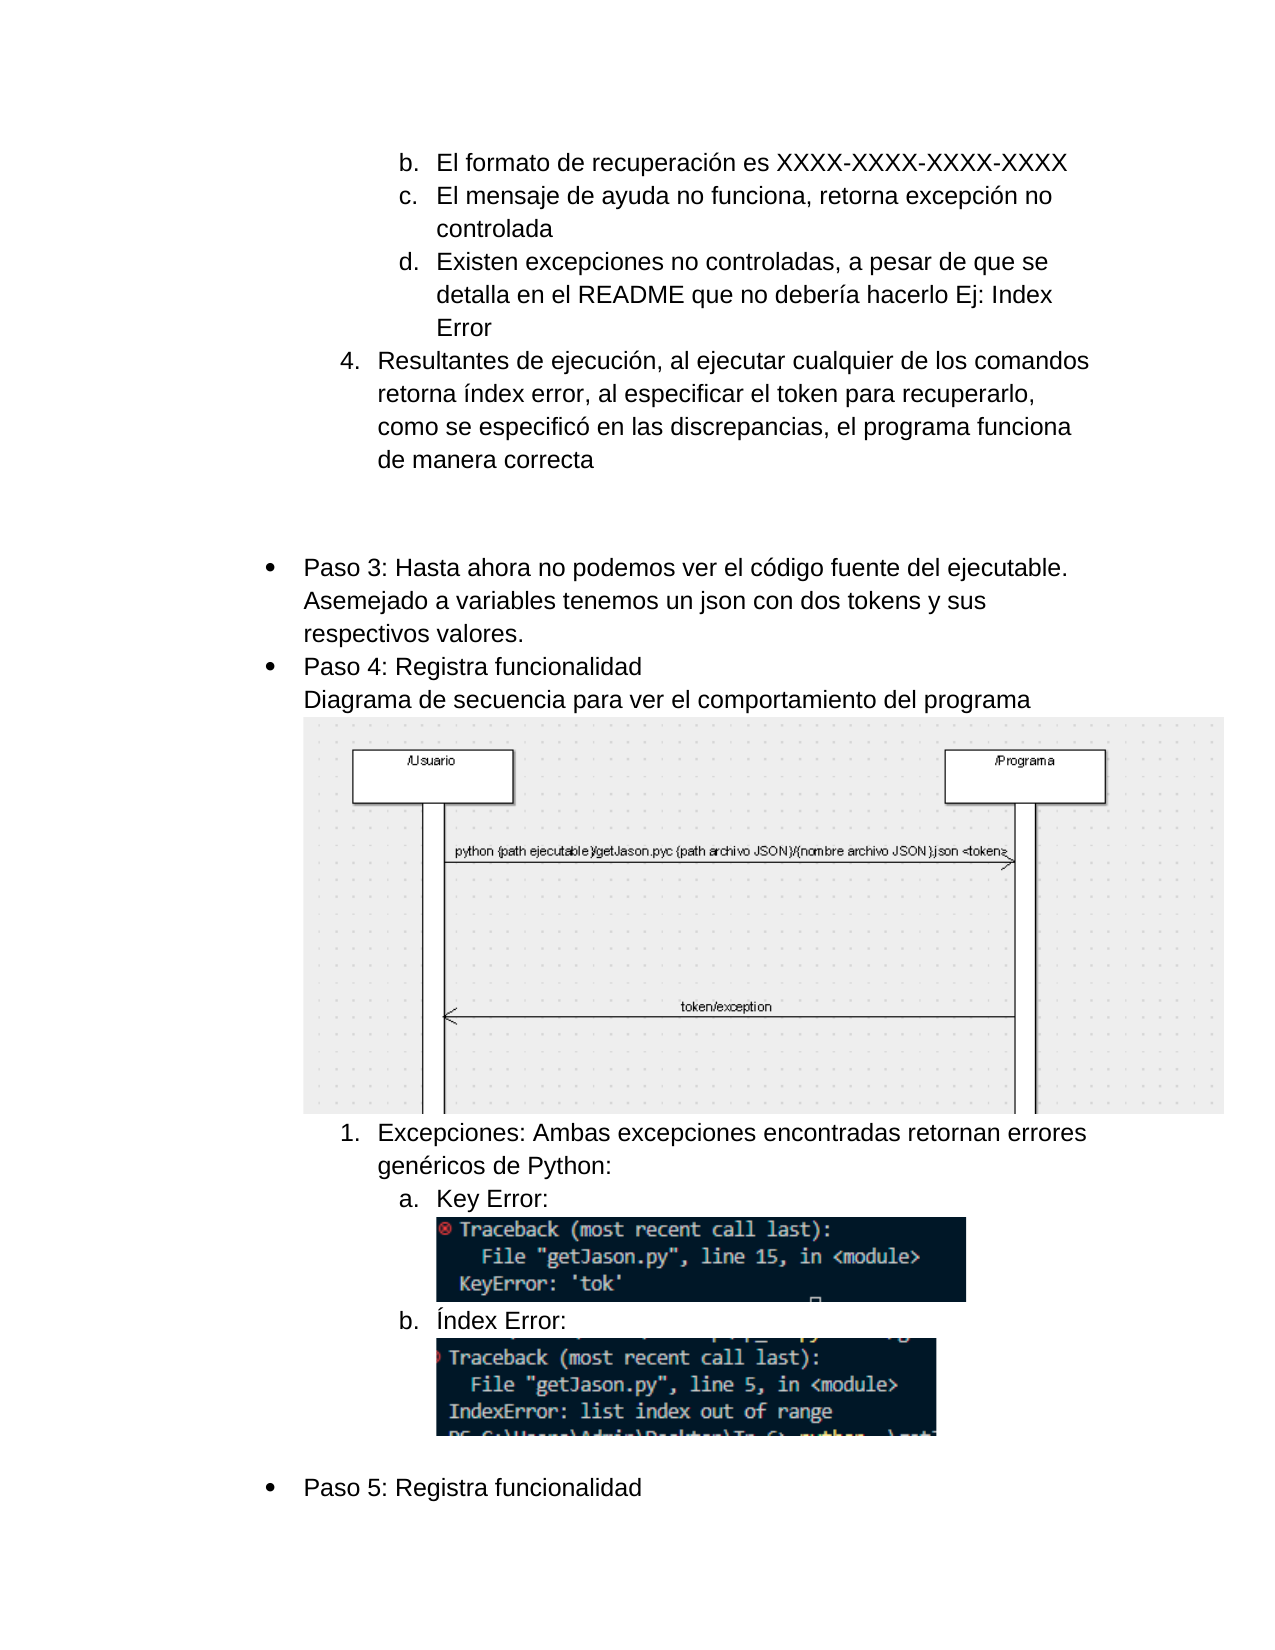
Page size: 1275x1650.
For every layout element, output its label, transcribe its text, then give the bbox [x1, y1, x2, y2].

list Diagrama de secuencia para ver el comportamiento del programa [303, 685, 1098, 717]
list Paso 3: Hasta ahora no podemos ver el código fuente del ejecutable. Asemejado a variables tenemos un json con dos tokens y sus respectivos valores. [266, 552, 1098, 647]
list Paso 5: Registra funcionalidad [266, 1473, 1098, 1502]
picture [303, 717, 1224, 1114]
picture [436, 1338, 937, 1436]
list Paso 4: Registra funcionalidad [266, 652, 1098, 681]
list El formato de recuperación es XXXX-XXXX-XXXX-XXXX [399, 148, 1098, 176]
list El mensaje de ayuda no funciona, retorna excepción no controlada [399, 181, 1098, 242]
picture [436, 1217, 967, 1302]
list Key Error: [399, 1184, 1098, 1213]
list Existen excepciones no controladas, a pesar de que se detalla en el README que no debería hacerlo Ej: Index Error [399, 247, 1098, 341]
list Resultantes de ejecución, al ejecutar cualquier de los comandos retorna índex error, al especificar el token para recuperarlo, como se especificó en las discrepancias, el programa funciona de manera correcta [340, 346, 1098, 473]
list Excepciones: Ambas excepciones encontradas retornan errores genéricos de Python: [340, 1118, 1098, 1180]
list Índex Error: [399, 1306, 1098, 1334]
